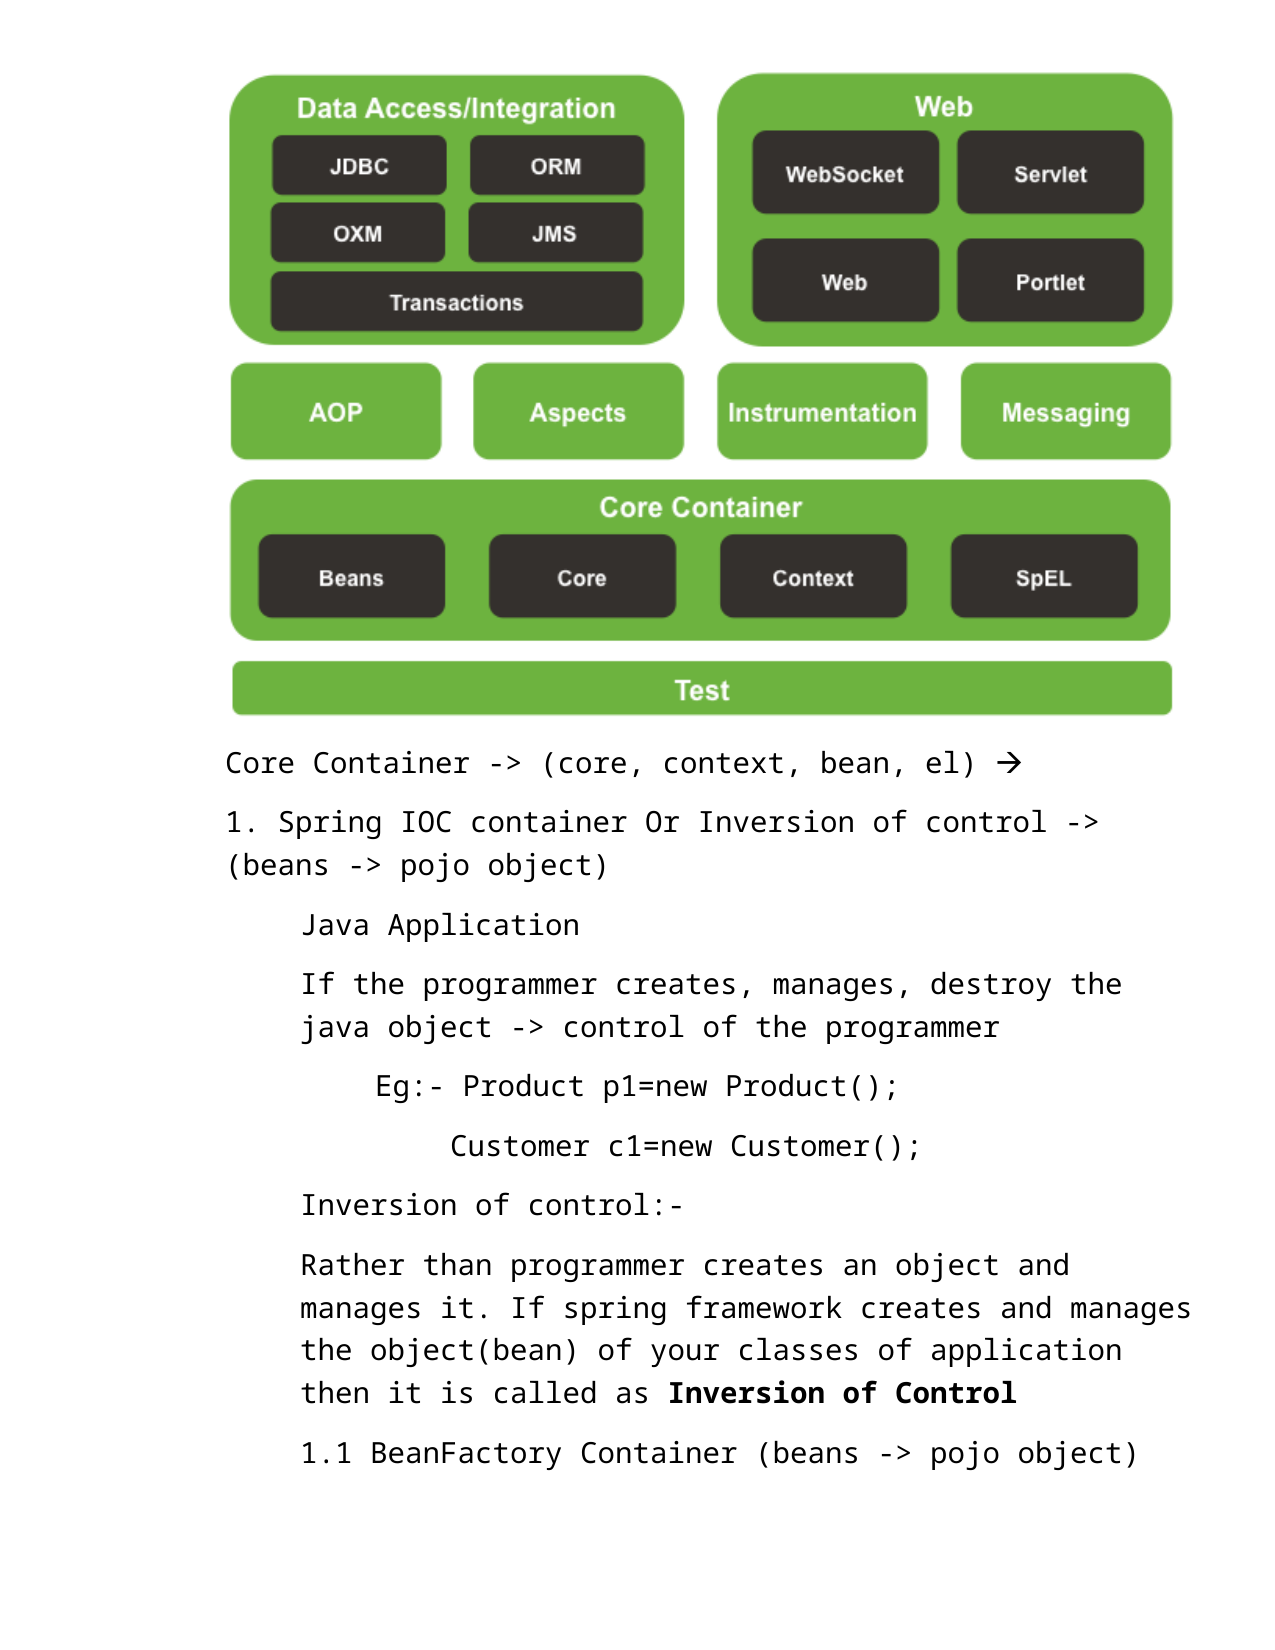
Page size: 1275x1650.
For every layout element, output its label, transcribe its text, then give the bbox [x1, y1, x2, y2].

picture [225, 65, 1177, 724]
text 1. Spring IOC container Or Inversion of control -> (beans -> pojo object) [225, 802, 1200, 884]
text Core Container -> (core, context, bean, el) [225, 742, 1200, 782]
text Eg:- Product p1=new Product(); [300, 1066, 1200, 1105]
text 1.1 BeanFactory Container (beans -> pojo object) [225, 1432, 1200, 1472]
text Rather than programmer creates an object and manages it. If spring framework creates and manages the object(bean) of your classes of application then it is called as Inversion of Control [300, 1244, 1200, 1412]
text If the programmer creates, manages, destroy the java object -> control of the programmer [300, 963, 1200, 1046]
text Inversion of control:- [300, 1184, 1200, 1224]
text Customer c1=new Customer(); [300, 1125, 1200, 1165]
text Java Application [300, 904, 1200, 943]
